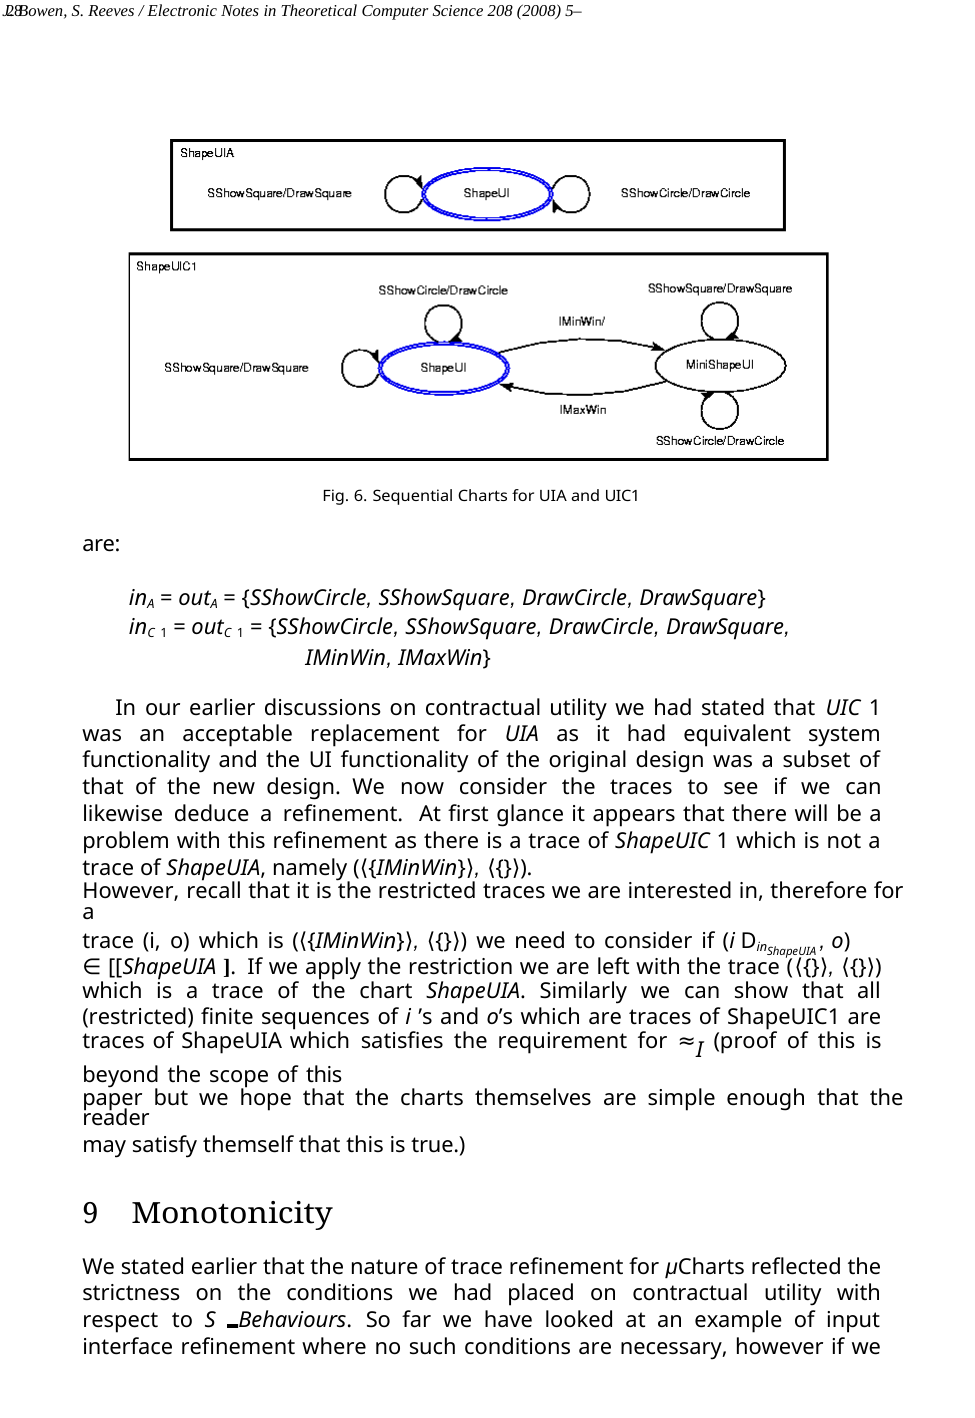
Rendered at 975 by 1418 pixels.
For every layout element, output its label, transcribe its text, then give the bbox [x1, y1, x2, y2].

text In our earlier discussions on contractual utility we had stated that UIC 1 was an acceptable replacement for UIA as it had equivalent system functionality and the UI functionality of the original design was a subset of that of the new design. We now consider the traces to see if we can likewise deduce a refinement. At first glance it appears that there will be a problem with this refinement as there is a trace of ShapeUIC 1 which is not a trace of ShapeUIA, namely (⟨{IMinWin}⟩, ⟨{}⟩). [82, 694, 881, 882]
text IMinWin, IMaxWin} [305, 640, 904, 672]
picture [128, 139, 829, 461]
text trace (i, o) which is (⟨{IMinWin}⟩, ⟨{}⟩) we need to consider if (i DinShapeUIA , o) [82, 924, 904, 954]
text are: [82, 528, 904, 557]
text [82, 1253, 881, 1360]
text inA = outA = {SShowCircle, SShowSquare, DrawCircle, DrawSquare} [129, 580, 904, 612]
text Fig. 6. Sequential Charts for UIA and UIC1 [227, 484, 736, 506]
text paper but we hope that the charts themselves are simple enough that the reader [82, 1089, 904, 1129]
text inC 1 = outC 1 = {SShowCircle, SShowSquare, DrawCircle, DrawSquare, [129, 612, 904, 640]
text ∈ [[ShapeUIA ]. If we apply the restriction we are left with the trace (⟨{}⟩, ⟨{}⟩) which is a trace of the chart ShapeUIA. Similarly we can show that all (restricted) finite sequences of i ’s and o’s which are traces of ShapeUIC1 are traces of ShapeUIA which satisfies the requirement for ≈I (proof of this is beyond the scope of this [82, 954, 882, 1089]
picture [227, 1324, 239, 1328]
text may satisfy themself that this is true.) [82, 1129, 904, 1159]
subtitle Monotonicity [82, 1192, 904, 1232]
text However, recall that it is the restricted traces we are interested in, therefore for a [82, 882, 904, 924]
